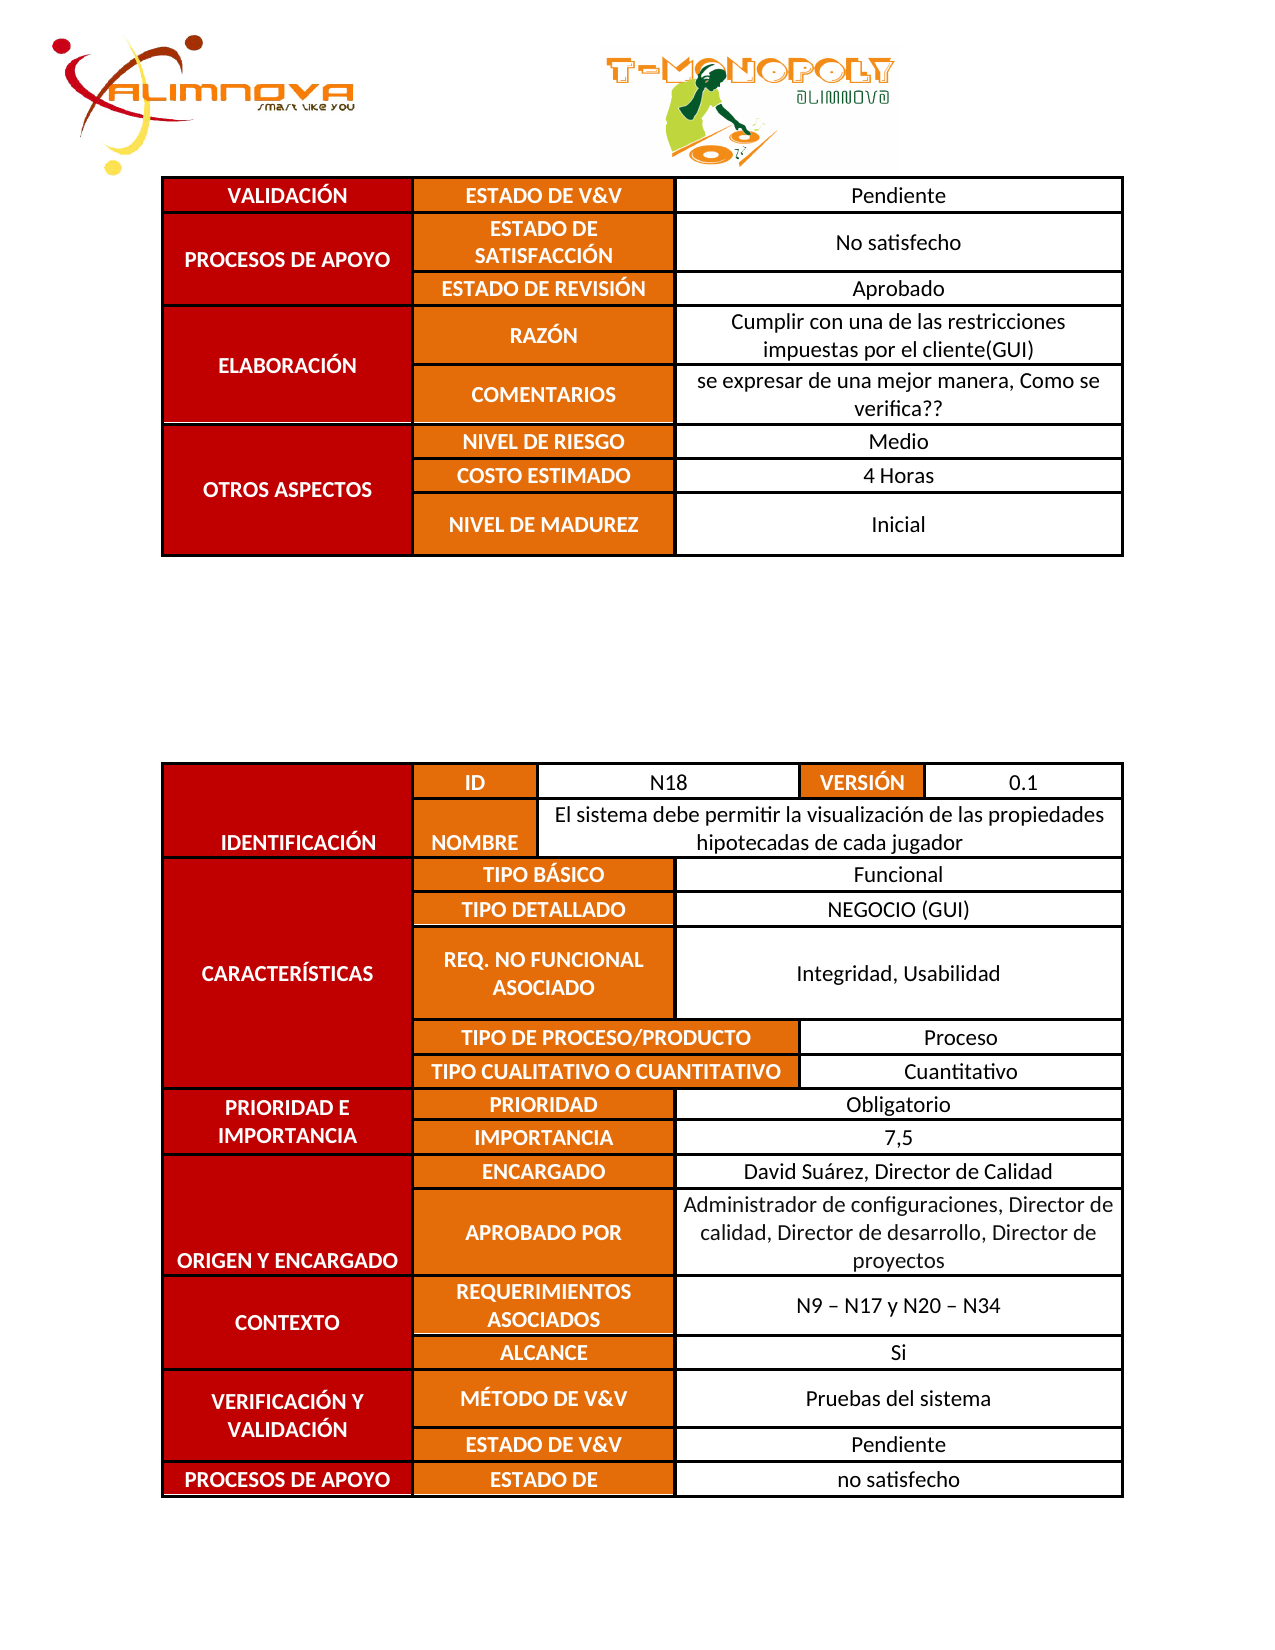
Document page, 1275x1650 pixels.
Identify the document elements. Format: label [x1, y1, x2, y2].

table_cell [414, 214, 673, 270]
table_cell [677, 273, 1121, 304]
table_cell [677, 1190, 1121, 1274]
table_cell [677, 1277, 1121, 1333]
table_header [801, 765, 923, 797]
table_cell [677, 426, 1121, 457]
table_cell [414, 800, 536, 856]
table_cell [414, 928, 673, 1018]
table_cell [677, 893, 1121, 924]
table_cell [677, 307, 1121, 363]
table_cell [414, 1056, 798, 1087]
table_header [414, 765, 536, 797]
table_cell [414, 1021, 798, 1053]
picture [48, 33, 356, 177]
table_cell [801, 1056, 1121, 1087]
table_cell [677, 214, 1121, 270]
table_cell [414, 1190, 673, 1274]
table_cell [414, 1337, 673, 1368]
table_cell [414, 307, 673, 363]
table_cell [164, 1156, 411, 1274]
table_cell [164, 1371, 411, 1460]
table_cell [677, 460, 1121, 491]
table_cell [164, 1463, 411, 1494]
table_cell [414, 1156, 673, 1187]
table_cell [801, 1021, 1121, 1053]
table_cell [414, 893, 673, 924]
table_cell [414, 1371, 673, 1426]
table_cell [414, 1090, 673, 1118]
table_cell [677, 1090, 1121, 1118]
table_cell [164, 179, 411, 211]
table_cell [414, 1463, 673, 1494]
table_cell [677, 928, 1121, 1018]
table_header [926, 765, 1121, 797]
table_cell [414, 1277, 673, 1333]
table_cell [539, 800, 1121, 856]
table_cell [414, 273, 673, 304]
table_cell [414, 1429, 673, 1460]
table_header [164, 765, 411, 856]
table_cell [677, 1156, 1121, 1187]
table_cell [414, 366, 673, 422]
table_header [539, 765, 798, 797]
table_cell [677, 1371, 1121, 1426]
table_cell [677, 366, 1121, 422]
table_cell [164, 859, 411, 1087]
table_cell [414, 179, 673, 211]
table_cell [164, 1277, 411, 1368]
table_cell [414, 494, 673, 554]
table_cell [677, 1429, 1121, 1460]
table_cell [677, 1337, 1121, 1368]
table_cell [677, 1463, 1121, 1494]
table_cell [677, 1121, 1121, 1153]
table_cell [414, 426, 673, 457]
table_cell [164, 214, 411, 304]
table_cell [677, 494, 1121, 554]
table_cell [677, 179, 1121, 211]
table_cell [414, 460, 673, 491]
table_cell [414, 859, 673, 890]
picture [601, 43, 902, 176]
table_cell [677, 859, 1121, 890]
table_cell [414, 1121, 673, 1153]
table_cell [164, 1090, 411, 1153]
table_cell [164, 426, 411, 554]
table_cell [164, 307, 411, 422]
